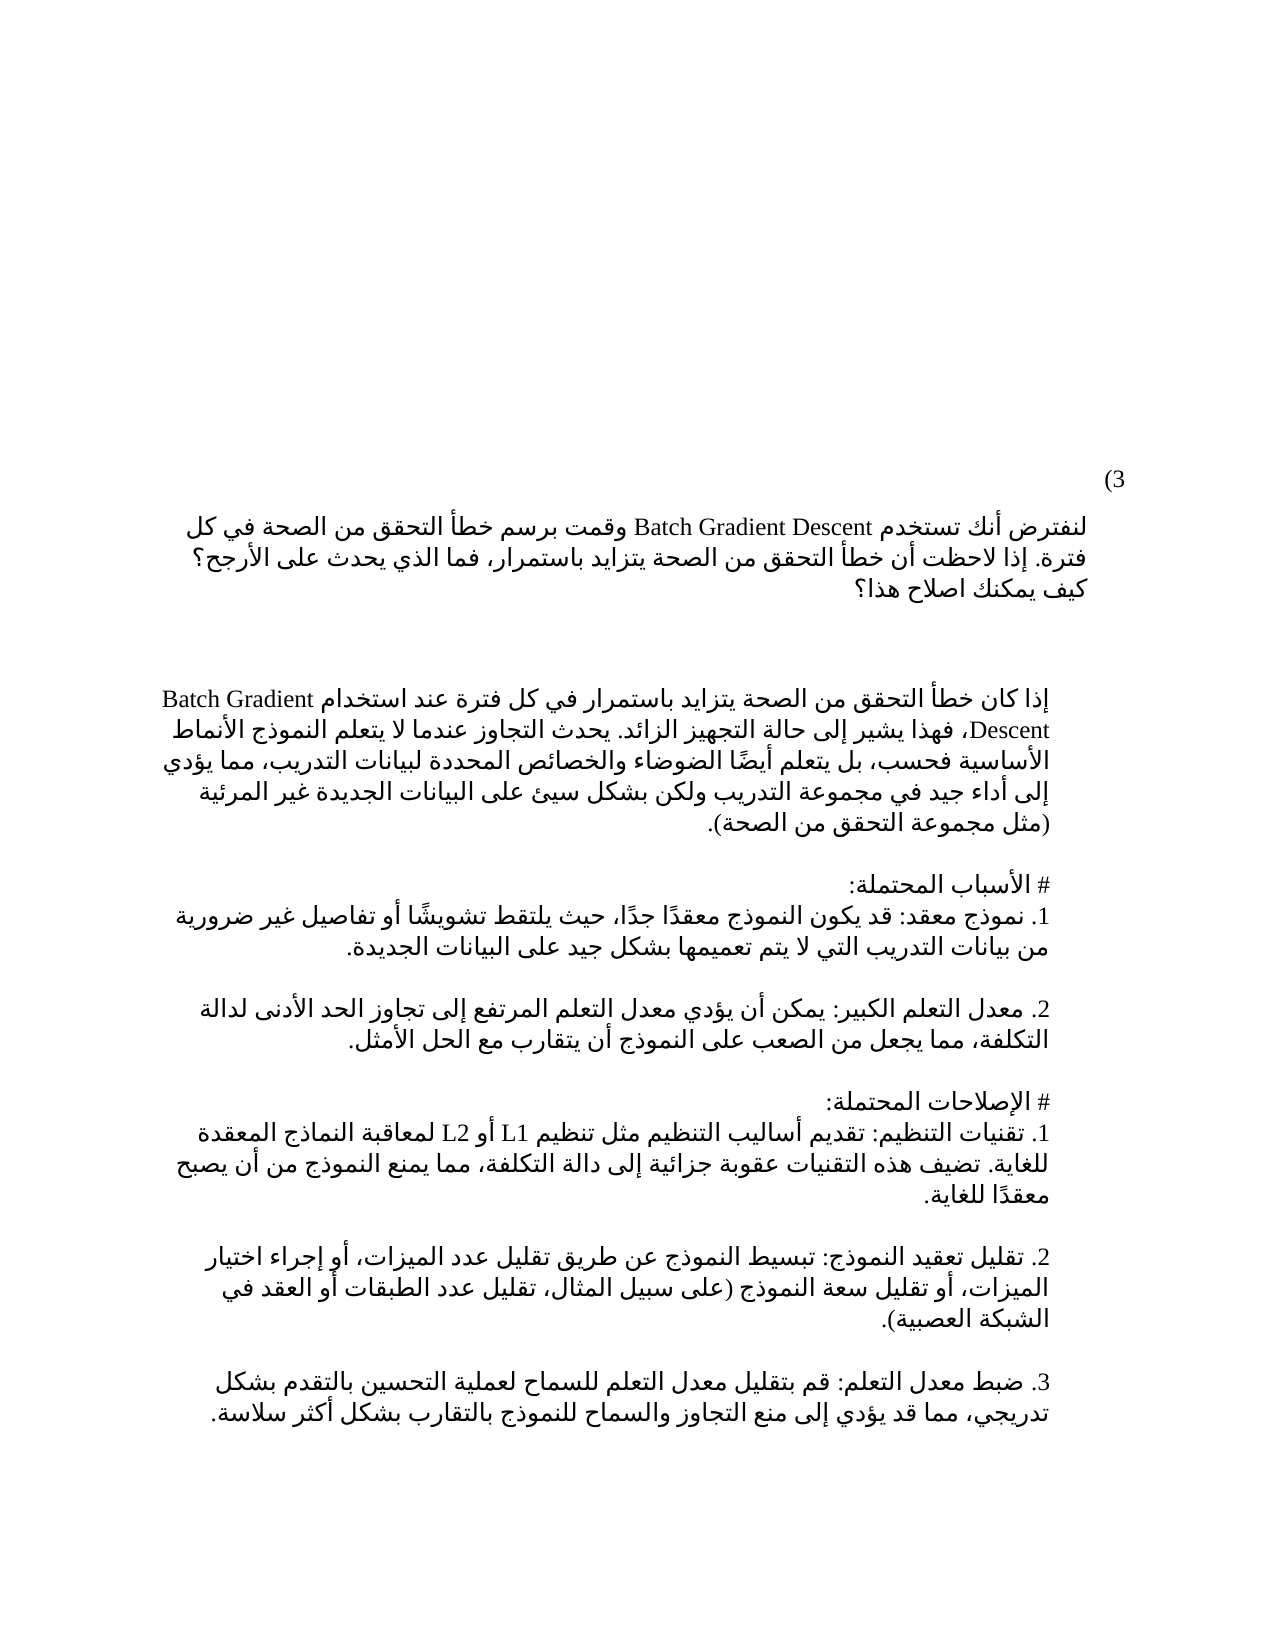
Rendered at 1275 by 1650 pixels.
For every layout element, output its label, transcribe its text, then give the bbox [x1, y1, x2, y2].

list # الأسباب المحتملة: [150, 870, 1050, 899]
list 3. ضبط معدل التعلم: قم بتقليل معدل التعلم للسماح لعملية التحسين بالتقدم بشكل تدريجي، مما قد يؤدي إلى منع التجاوز والسماح للنموذج بالتقارب بشكل أكثر سلاسة. [150, 1367, 1050, 1426]
list إذا كان خطأ التحقق من الصحة يتزايد باستمرار في كل فترة عند استخدام Batch Gradient Descent، فهذا يشير إلى حالة التجهيز الزائد. يحدث التجاوز عندما لا يتعلم النموذج الأنماط الأساسية فحسب، بل يتعلم أيضًا الضوضاء والخصائص المحددة لبيانات التدريب، مما يؤدي إلى أداء جيد في مجموعة التدريب ولكن بشكل سيئ على البيانات الجديدة غير المرئية (مثل مجموعة التحقق من الصحة). [150, 684, 1050, 837]
list 1. نموذج معقد: قد يكون النموذج معقدًا جدًا، حيث يلتقط تشويشًا أو تفاصيل غير ضرورية من بيانات التدريب التي لا يتم تعميمها بشكل جيد على البيانات الجديدة. [150, 901, 1050, 961]
list 2. تقليل تعقيد النموذج: تبسيط النموذج عن طريق تقليل عدد الميزات، أو إجراء اختيار الميزات، أو تقليل سعة النموذج (على سبيل المثال، تقليل عدد الطبقات أو العقد في الشبكة العصبية). [150, 1242, 1050, 1333]
list # الإصلاحات المحتملة: [150, 1087, 1050, 1116]
list 1. تقنيات التنظيم: تقديم أساليب التنظيم مثل تنظيم L1 أو L2 لمعاقبة النماذج المعقدة للغاية. تضيف هذه التقنيات عقوبة جزائية إلى دالة التكلفة، مما يمنع النموذج من أن يصبح معقدًا للغاية. [150, 1118, 1050, 1209]
text 3) [150, 464, 1125, 493]
text لنفترض أنك تستخدم Batch Gradient Descent وقمت برسم خطأ التحقق من الصحة في كل فترة. إذا لاحظت أن خطأ التحقق من الصحة يتزايد باستمرار، فما الذي يحدث على الأرجح؟ كيف يمكنك اصلاح هذا؟ [150, 512, 1087, 603]
list 2. معدل التعلم الكبير: يمكن أن يؤدي معدل التعلم المرتفع إلى تجاوز الحد الأدنى لدالة التكلفة، مما يجعل من الصعب على النموذج أن يتقارب مع الحل الأمثل. [150, 994, 1050, 1054]
